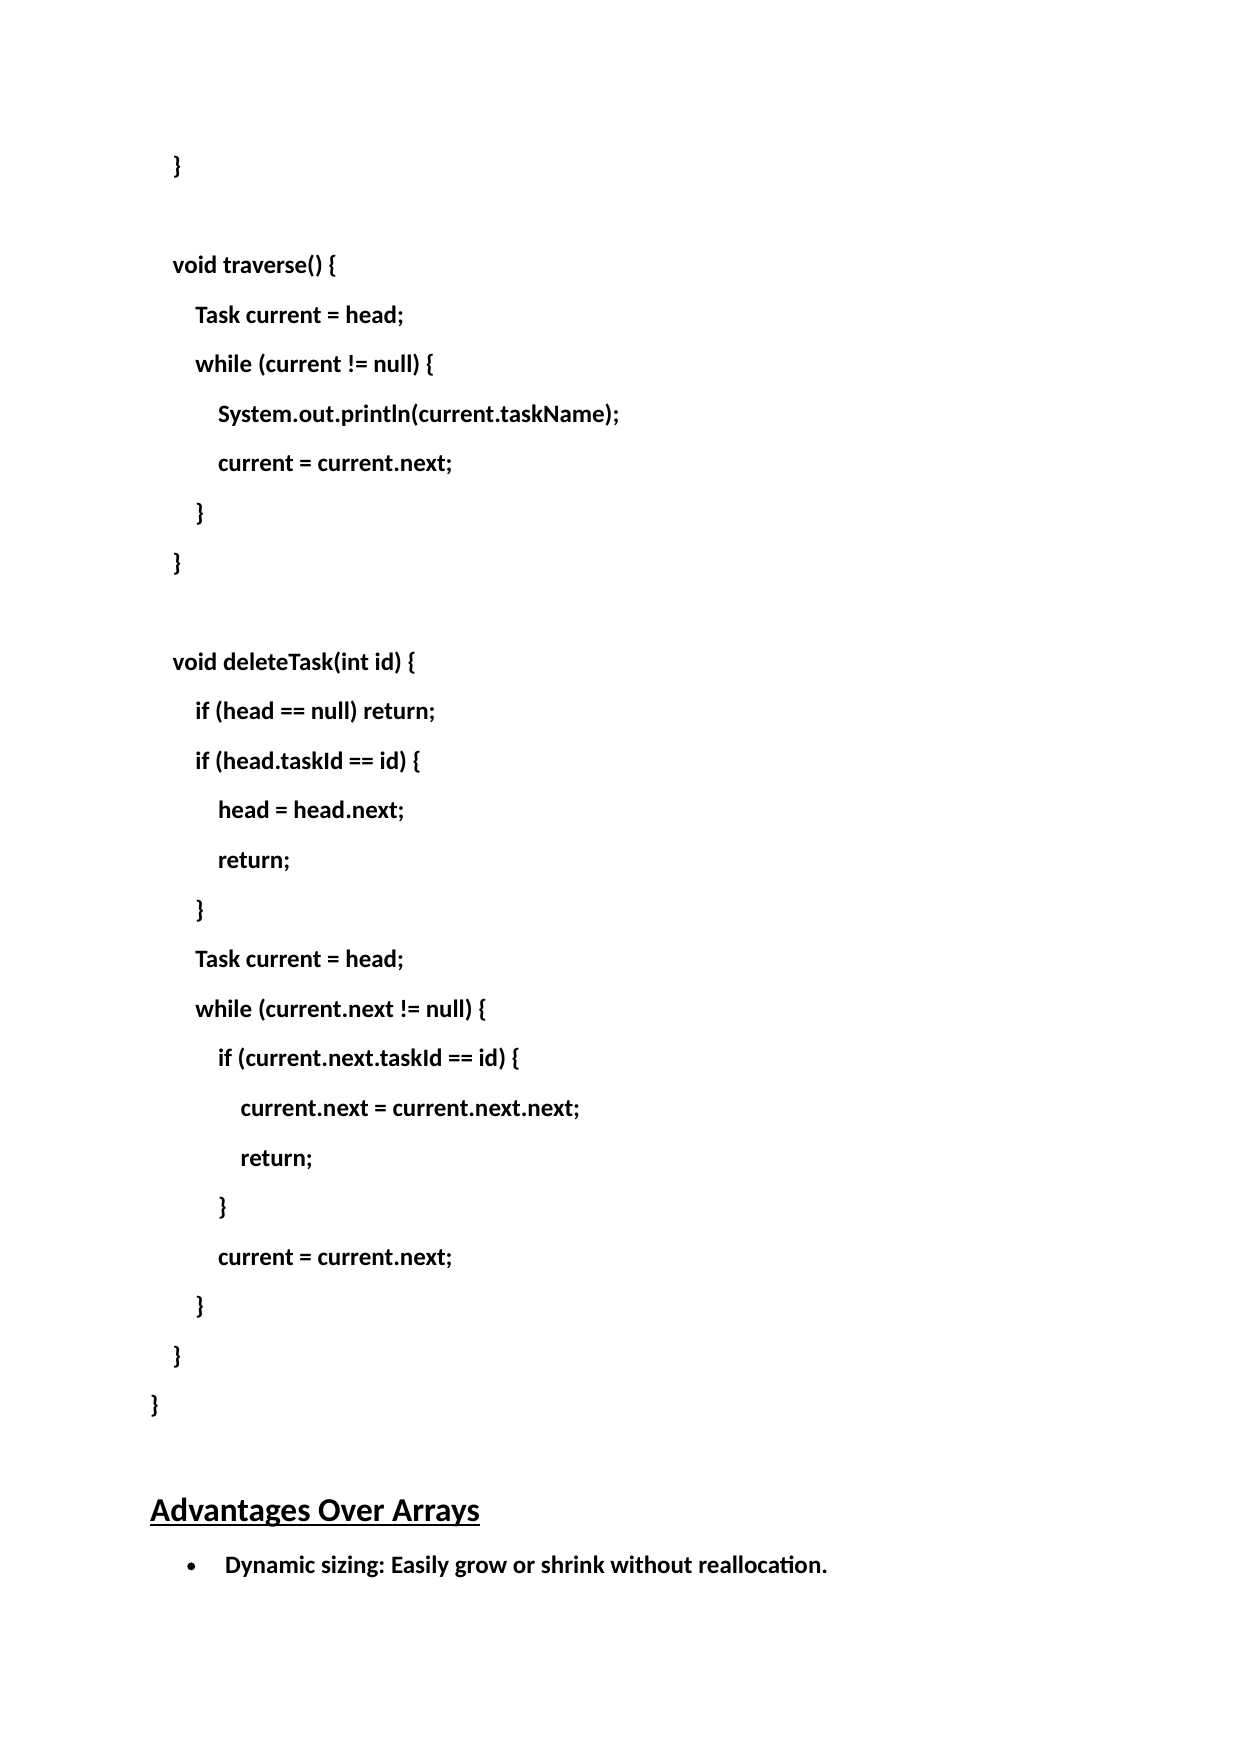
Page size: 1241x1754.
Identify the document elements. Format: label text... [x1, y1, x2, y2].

text current.next = current.next.next; [150, 1092, 1090, 1123]
text if (head.taskId == id) { [150, 745, 1090, 776]
text } [150, 1191, 1090, 1222]
text return; [150, 1142, 1090, 1172]
text void traverse() { [150, 249, 1090, 280]
text } [150, 497, 1090, 528]
text } [150, 1290, 1090, 1321]
text } [150, 1389, 1090, 1420]
text } [150, 894, 1090, 924]
text Task current = head; [150, 943, 1090, 974]
text current = current.next; [150, 1241, 1090, 1271]
text } [150, 547, 1090, 577]
text void deleteTask(int id) { [150, 646, 1090, 676]
text while (current != null) { [150, 348, 1090, 379]
text System.out.println(current.taskName); [150, 398, 1090, 428]
text Advantages Over Arrays [150, 1489, 1090, 1529]
text return; [150, 844, 1090, 875]
text } [150, 1340, 1090, 1371]
text if (head == null) return; [150, 695, 1090, 726]
text while (current.next != null) { [150, 993, 1090, 1023]
text Task current = head; [150, 299, 1090, 329]
list Dynamic sizing: Easily grow or shrink without reallocation. [187, 1549, 1090, 1580]
text current = current.next; [150, 447, 1090, 478]
text head = head.next; [150, 794, 1090, 825]
text if (current.next.taskId == id) { [150, 1042, 1090, 1073]
text } [150, 150, 1090, 181]
